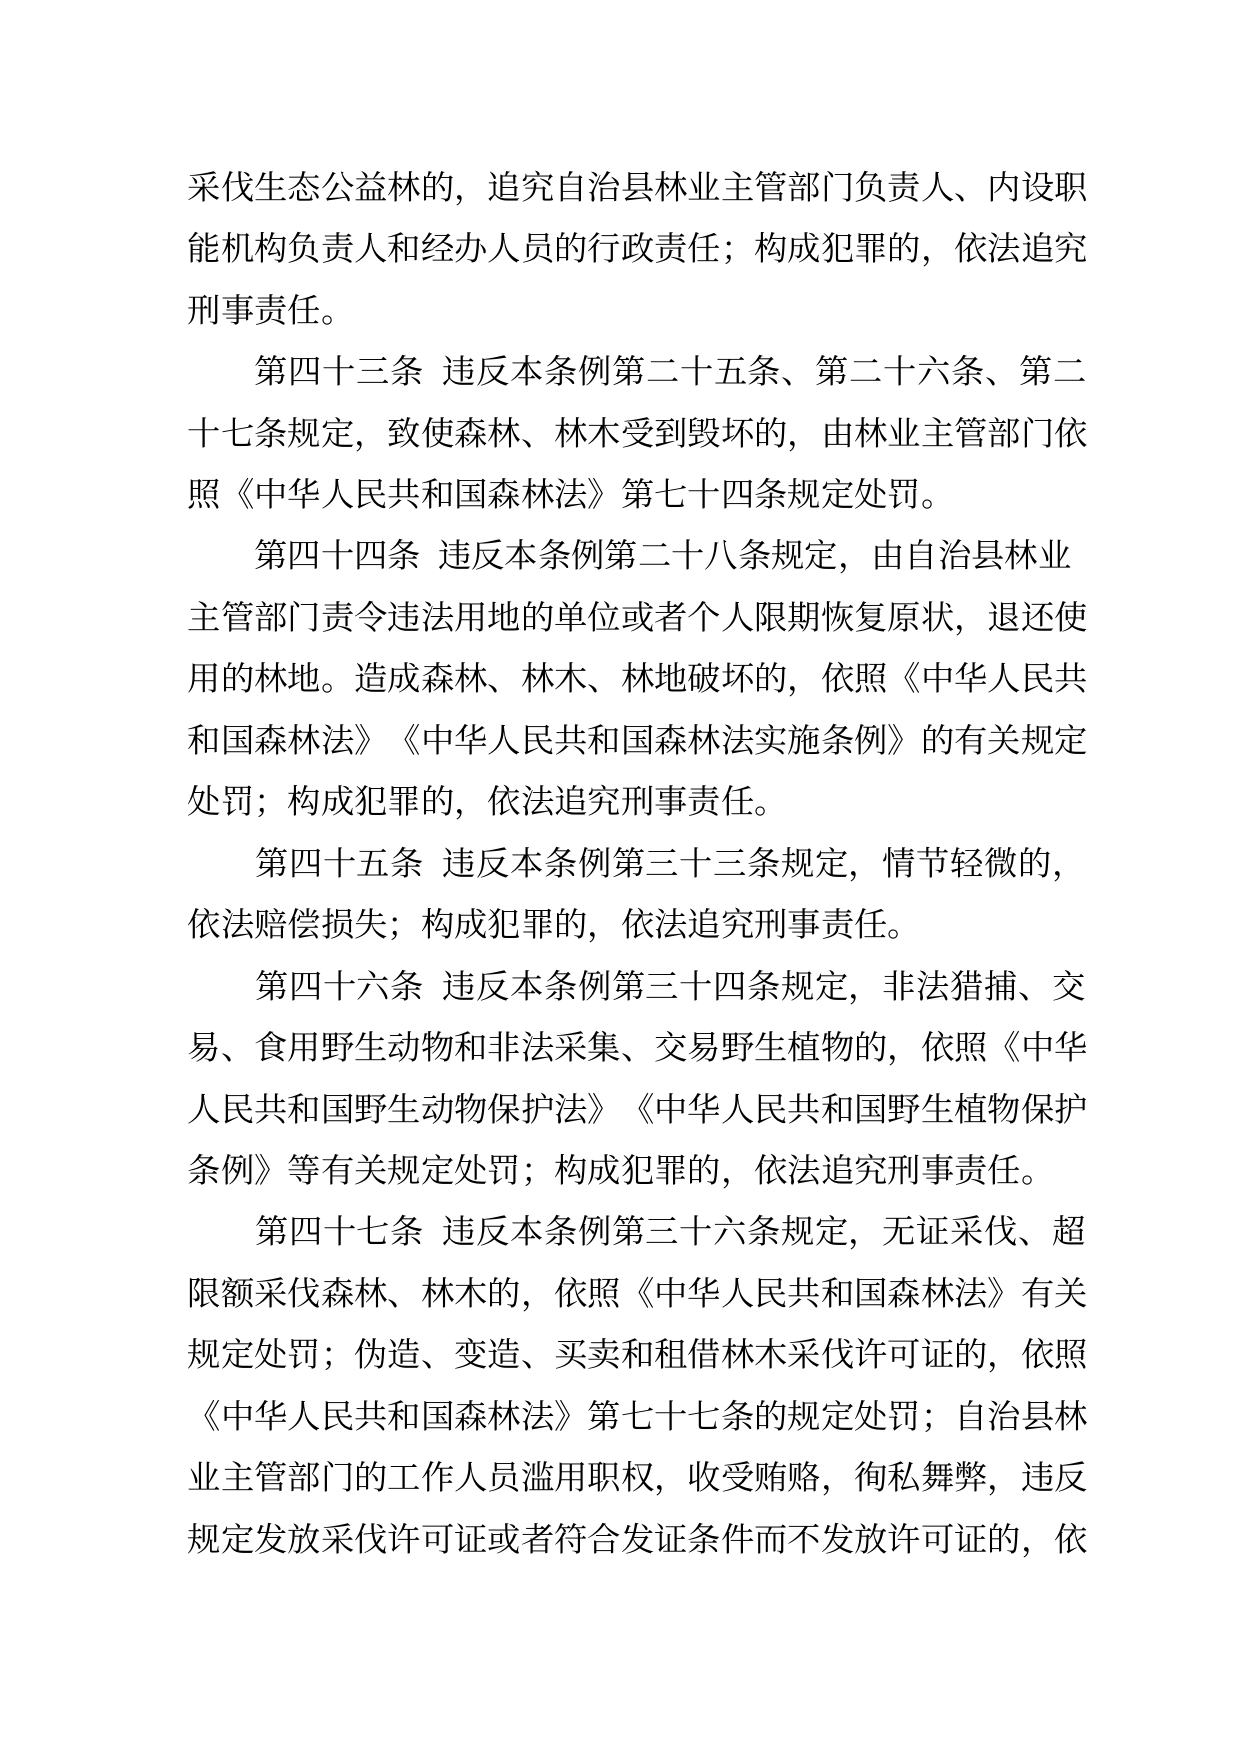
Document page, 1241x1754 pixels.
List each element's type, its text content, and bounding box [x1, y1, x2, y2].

text 第四十五条 违反本条例第三十三条规定，情节轻微的，依法赔偿损失；构成犯罪的，依法追究刑事责任。 [187, 826, 1087, 949]
text 第四十三条 违反本条例第二十五条、第二十六条、第二十七条规定，致使森林、林木受到毁坏的，由林业主管部门依照《中华人民共和国森林法》第七十四条规定处罚。 [187, 334, 1087, 519]
text 主管部门责令违法用地的单位或者个人限期恢复原状，退还使用的林地。造成森林、林木、林地破坏的，依照《中华人民共和国森林法》《中华人民共和国森林法实施条例》的有关规定处罚；构成犯罪的，依法追究刑事责任。 [187, 580, 1087, 826]
text 第四十六条 违反本条例第三十四条规定，非法猎捕、交易、食用野生动物和非法采集、交易野生植物的，依照《中华人民共和国野生动物保护法》《中华人民共和国野生植物保护条例》等有关规定处罚；构成犯罪的，依法追究刑事责任。 [187, 949, 1087, 1195]
text 第四十四条 违反本条例第二十八条规定，由自治县林业 [187, 519, 1087, 580]
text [187, 150, 1087, 334]
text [187, 1195, 1087, 1563]
